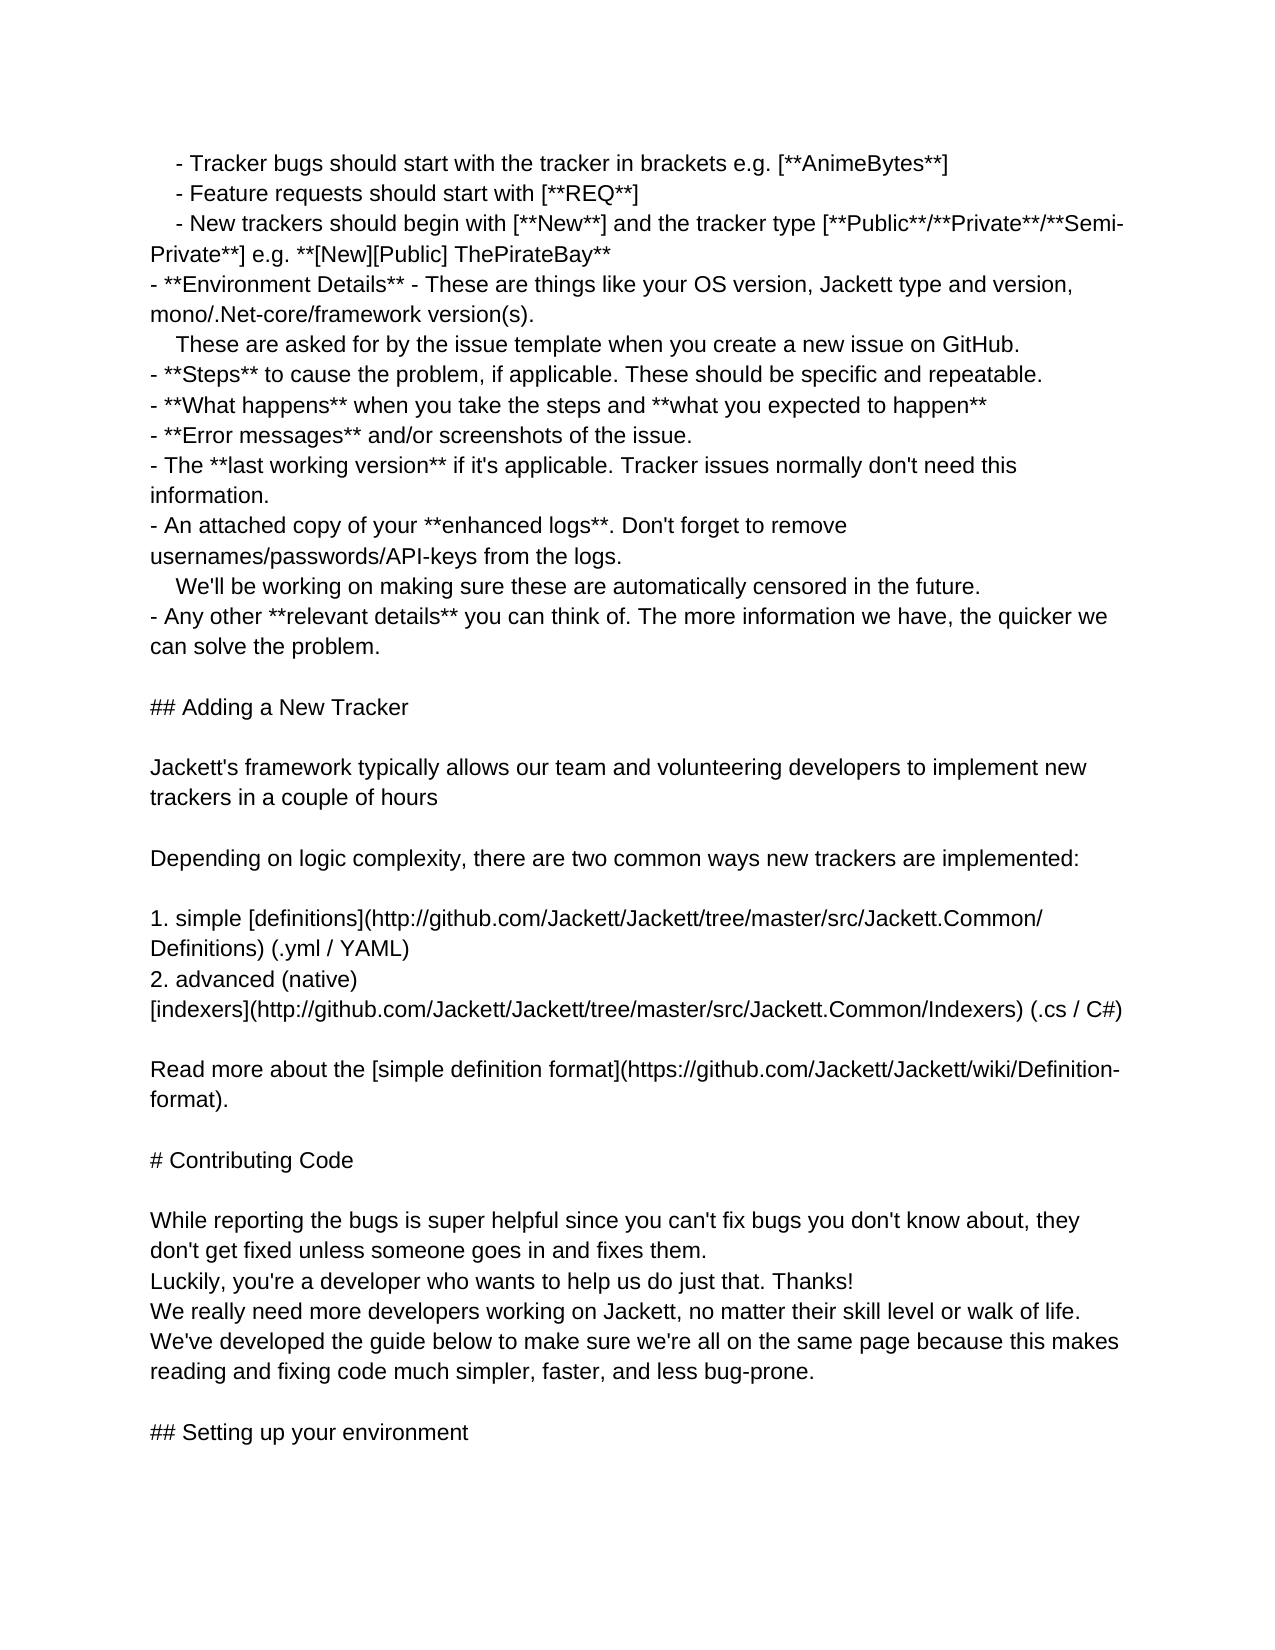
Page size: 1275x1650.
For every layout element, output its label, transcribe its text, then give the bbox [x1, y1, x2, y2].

text - An attached copy of your **enhanced logs**. Don't forget to remove usernames/passwords/API-keys from the logs. [150, 512, 1125, 569]
text Read more about the [simple definition format](https://github.com/Jackett/Jackett/wiki/Definition-format). [150, 1056, 1125, 1113]
text Jackett's framework typically allows our team and volunteering developers to implement new trackers in a couple of hours [150, 754, 1125, 811]
text ## Setting up your environment [150, 1419, 1125, 1445]
text - The **last working version** if it's applicable. Tracker issues normally don't need this information. [150, 452, 1125, 509]
text 1. simple [definitions](http://github.com/Jackett/Jackett/tree/master/src/Jackett.Common/Definitions) (.yml / YAML) [150, 905, 1125, 962]
text Luckily, you're a developer who wants to help us do just that. Thanks! [150, 1268, 1125, 1294]
text ## Adding a New Tracker [150, 694, 1125, 720]
text - **Error messages** and/or screenshots of the issue. [150, 422, 1125, 448]
text # Contributing Code [150, 1147, 1125, 1173]
text - **Steps** to cause the problem, if applicable. These should be specific and repeatable. [150, 361, 1125, 388]
text 2. advanced (native) [indexers](http://github.com/Jackett/Jackett/tree/master/src/Jackett.Common/Indexers) (.cs / C#) [150, 966, 1125, 1022]
text - New trackers should begin with [**New**] and the tracker type [**Public**/**Private**/**Semi-Private**] e.g. **[New][Public] ThePirateBay** [150, 210, 1125, 267]
text We've developed the guide below to make sure we're all on the same page because this makes reading and fixing code much simpler, faster, and less bug-prone. [150, 1328, 1125, 1385]
text These are asked for by the issue template when you create a new issue on GitHub. [150, 331, 1125, 358]
text Depending on logic complexity, there are two common ways new trackers are implemented: [150, 845, 1125, 871]
text We'll be working on making sure these are automatically censored in the future. [150, 573, 1125, 599]
text - Any other **relevant details** you can think of. The more information we have, the quicker we can solve the problem. [150, 603, 1125, 660]
text - **What happens** when you take the steps and **what you expected to happen** [150, 392, 1125, 418]
text We really need more developers working on Jackett, no matter their skill level or walk of life. [150, 1298, 1125, 1324]
text - Feature requests should start with [**REQ**] [150, 180, 1125, 207]
text - Tracker bugs should start with the tracker in brackets e.g. [**AnimeBytes**] [150, 150, 1125, 176]
text While reporting the bugs is super helpful since you can't fix bugs you don't know about, they don't get fixed unless someone goes in and fixes them. [150, 1207, 1125, 1264]
text - **Environment Details** - These are things like your OS version, Jackett type and version, mono/.Net-core/framework version(s). [150, 271, 1125, 327]
